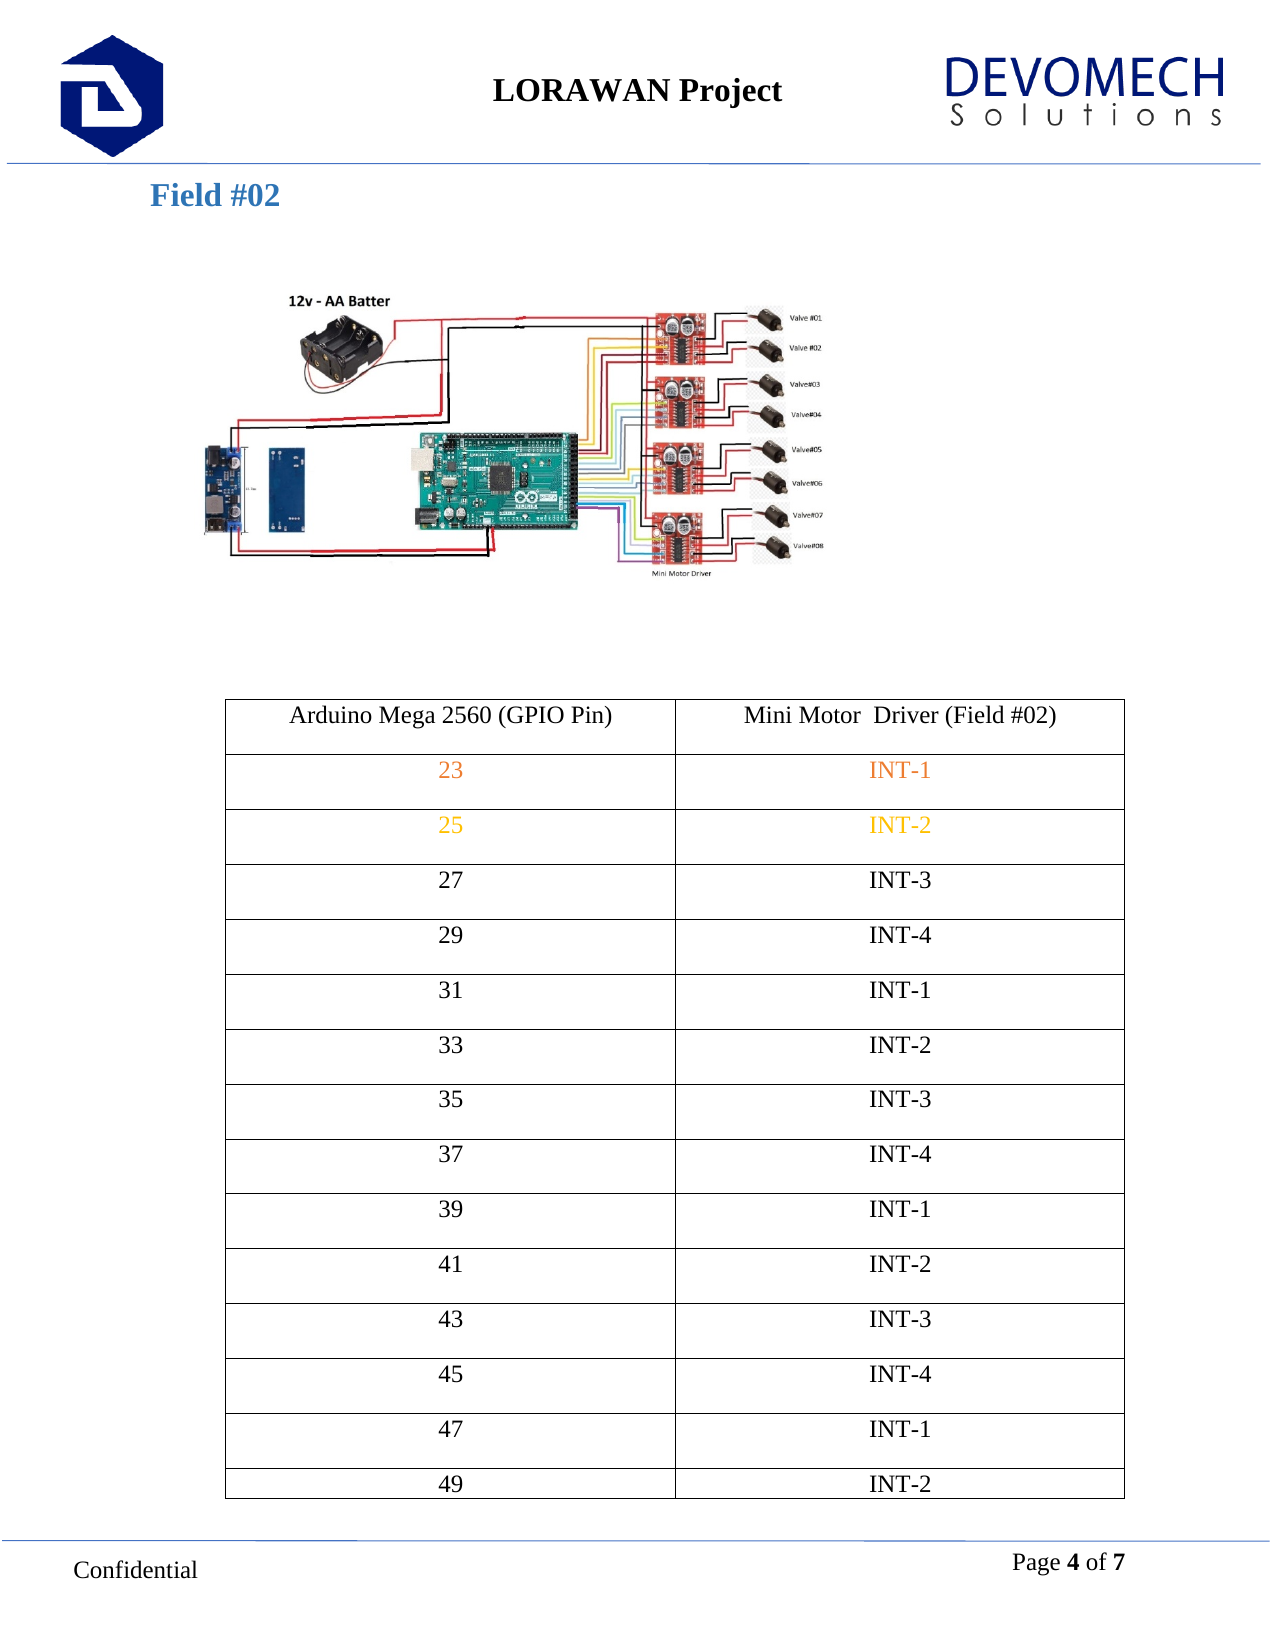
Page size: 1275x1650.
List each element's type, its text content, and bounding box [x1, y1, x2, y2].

table_cell INT-2 [676, 1249, 1124, 1303]
table_cell 29 [226, 920, 675, 974]
table_cell 37 [226, 1140, 675, 1193]
table_cell INT-4 [676, 1140, 1124, 1193]
table_header Arduino Mega 2560 (GPIO Pin) [226, 700, 675, 754]
table_cell 39 [226, 1194, 675, 1248]
table_cell INT-3 [676, 1304, 1124, 1358]
table_cell INT-3 [676, 1085, 1124, 1138]
table_cell INT-1 [676, 1414, 1124, 1468]
picture [50, 34, 172, 157]
picture [150, 245, 1125, 681]
table_cell 27 [226, 865, 675, 919]
table_cell 49 [226, 1469, 675, 1498]
table_cell 41 [226, 1249, 675, 1303]
table_cell 43 [226, 1304, 675, 1358]
table_cell 33 [226, 1030, 675, 1083]
table_cell 45 [226, 1359, 675, 1413]
table_cell 47 [226, 1414, 675, 1468]
table_cell INT-2 [676, 810, 1124, 864]
subtitle Field #02 [150, 150, 1125, 214]
table_cell 31 [226, 975, 675, 1029]
picture [944, 38, 1225, 151]
table_cell INT-4 [676, 1359, 1124, 1413]
table_cell 23 [226, 755, 675, 809]
table_cell 25 [226, 810, 675, 864]
table_cell INT-1 [676, 975, 1124, 1029]
table_cell INT-3 [676, 865, 1124, 919]
table_cell INT-1 [676, 755, 1124, 809]
table_header Mini Motor Driver (Field #02) [676, 700, 1124, 754]
table_cell INT-1 [676, 1194, 1124, 1248]
table_cell 35 [226, 1085, 675, 1138]
table_cell INT-2 [676, 1469, 1124, 1498]
table_cell INT-2 [676, 1030, 1124, 1083]
table_cell INT-4 [676, 920, 1124, 974]
